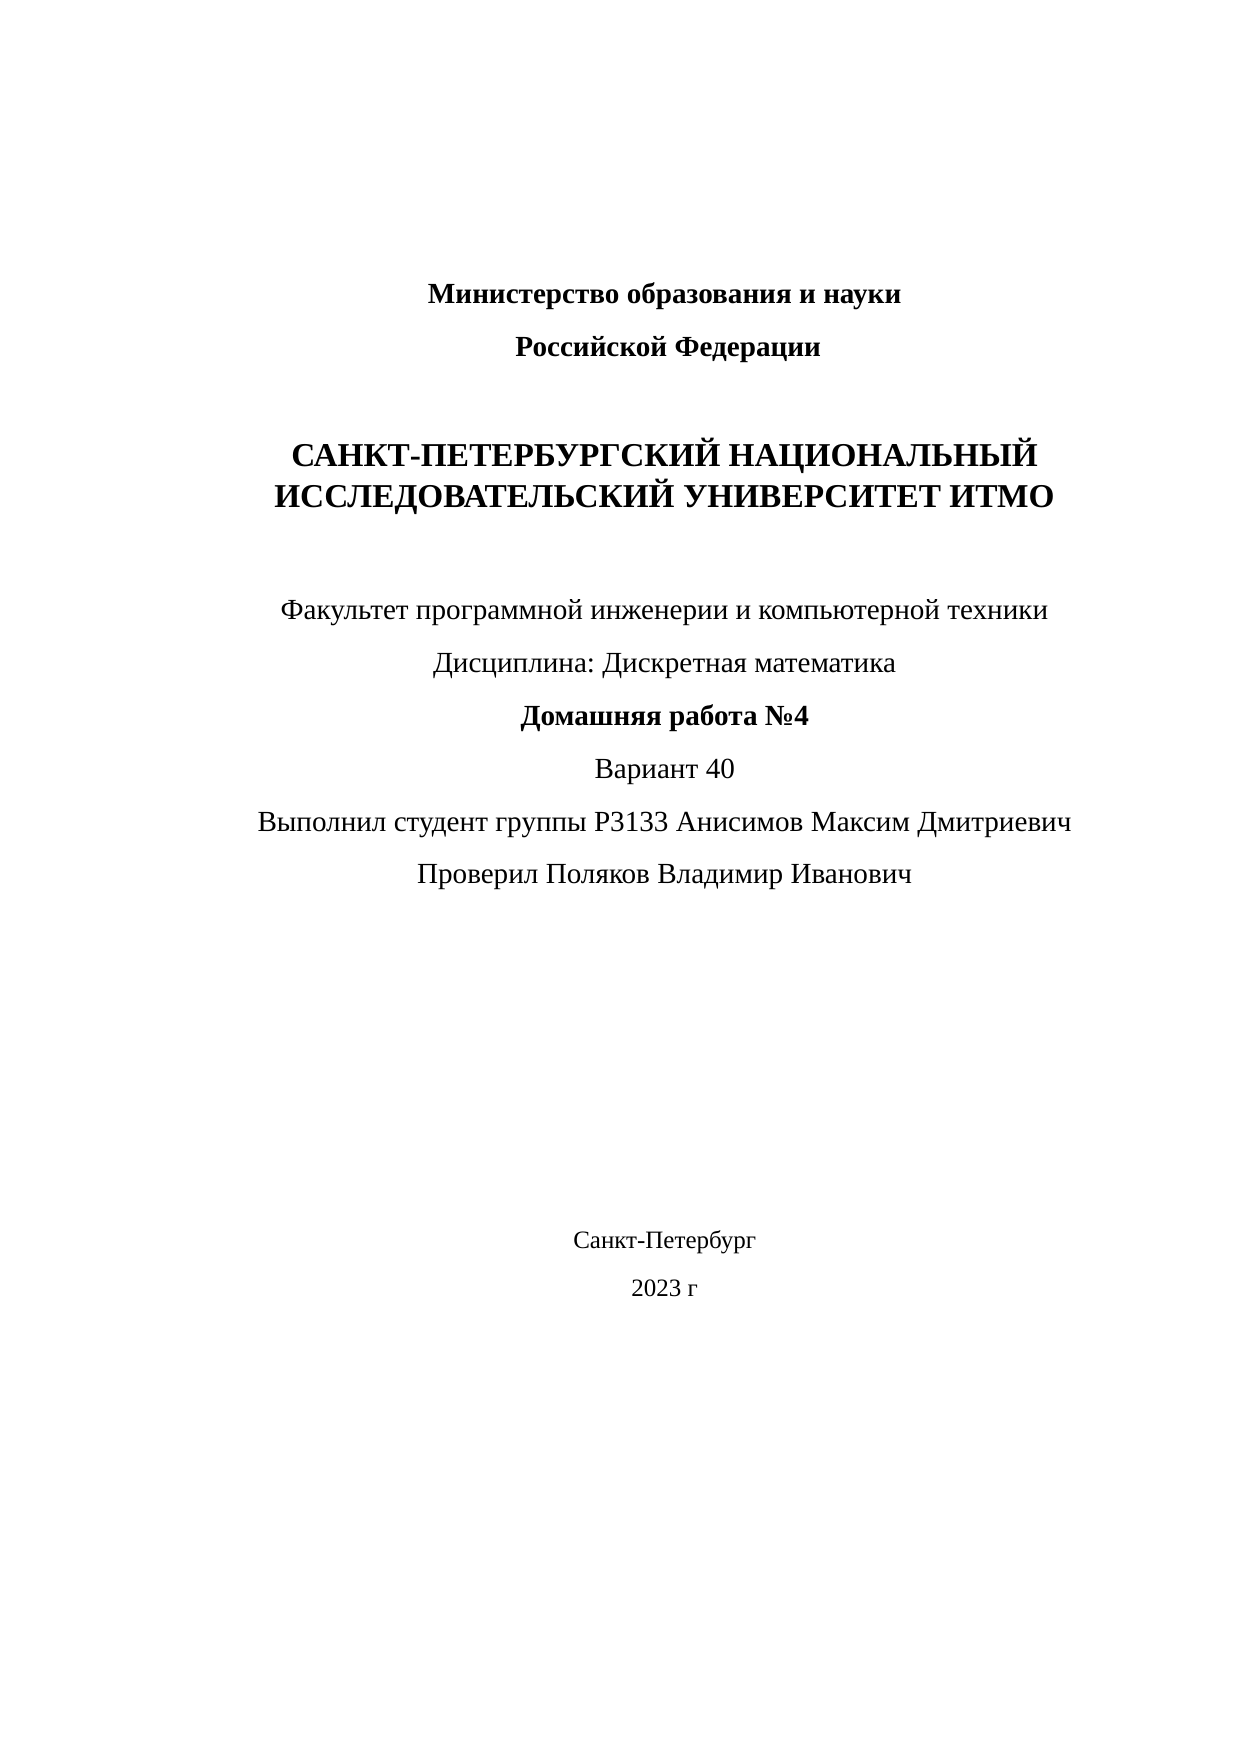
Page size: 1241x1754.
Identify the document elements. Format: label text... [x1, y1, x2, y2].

text Проверил Поляков Владимир Иванович [177, 856, 1152, 890]
text Российской Федерации [177, 329, 1152, 363]
text Вариант 40 [177, 751, 1152, 784]
text Выполнил студент группы Р3133 Анисимов Максим Дмитриевич [177, 804, 1152, 837]
text Министерство образования и науки [177, 277, 1152, 310]
text Факультет программной инженерии и компьютерной техники [177, 592, 1152, 626]
text Домашняя работа №4 [177, 698, 1152, 732]
text Санкт-Петербург [177, 1225, 1152, 1254]
text 2023 г [177, 1273, 1152, 1301]
text Дисциплина: Дискретная математика [177, 645, 1152, 679]
text САНКТ-ПЕТЕРБУРГСКИЙ НАЦИОНАЛЬНЫЙ ИССЛЕДОВАТЕЛЬСКИЙ УНИВЕРСИТЕТ ИТМО [177, 435, 1152, 515]
